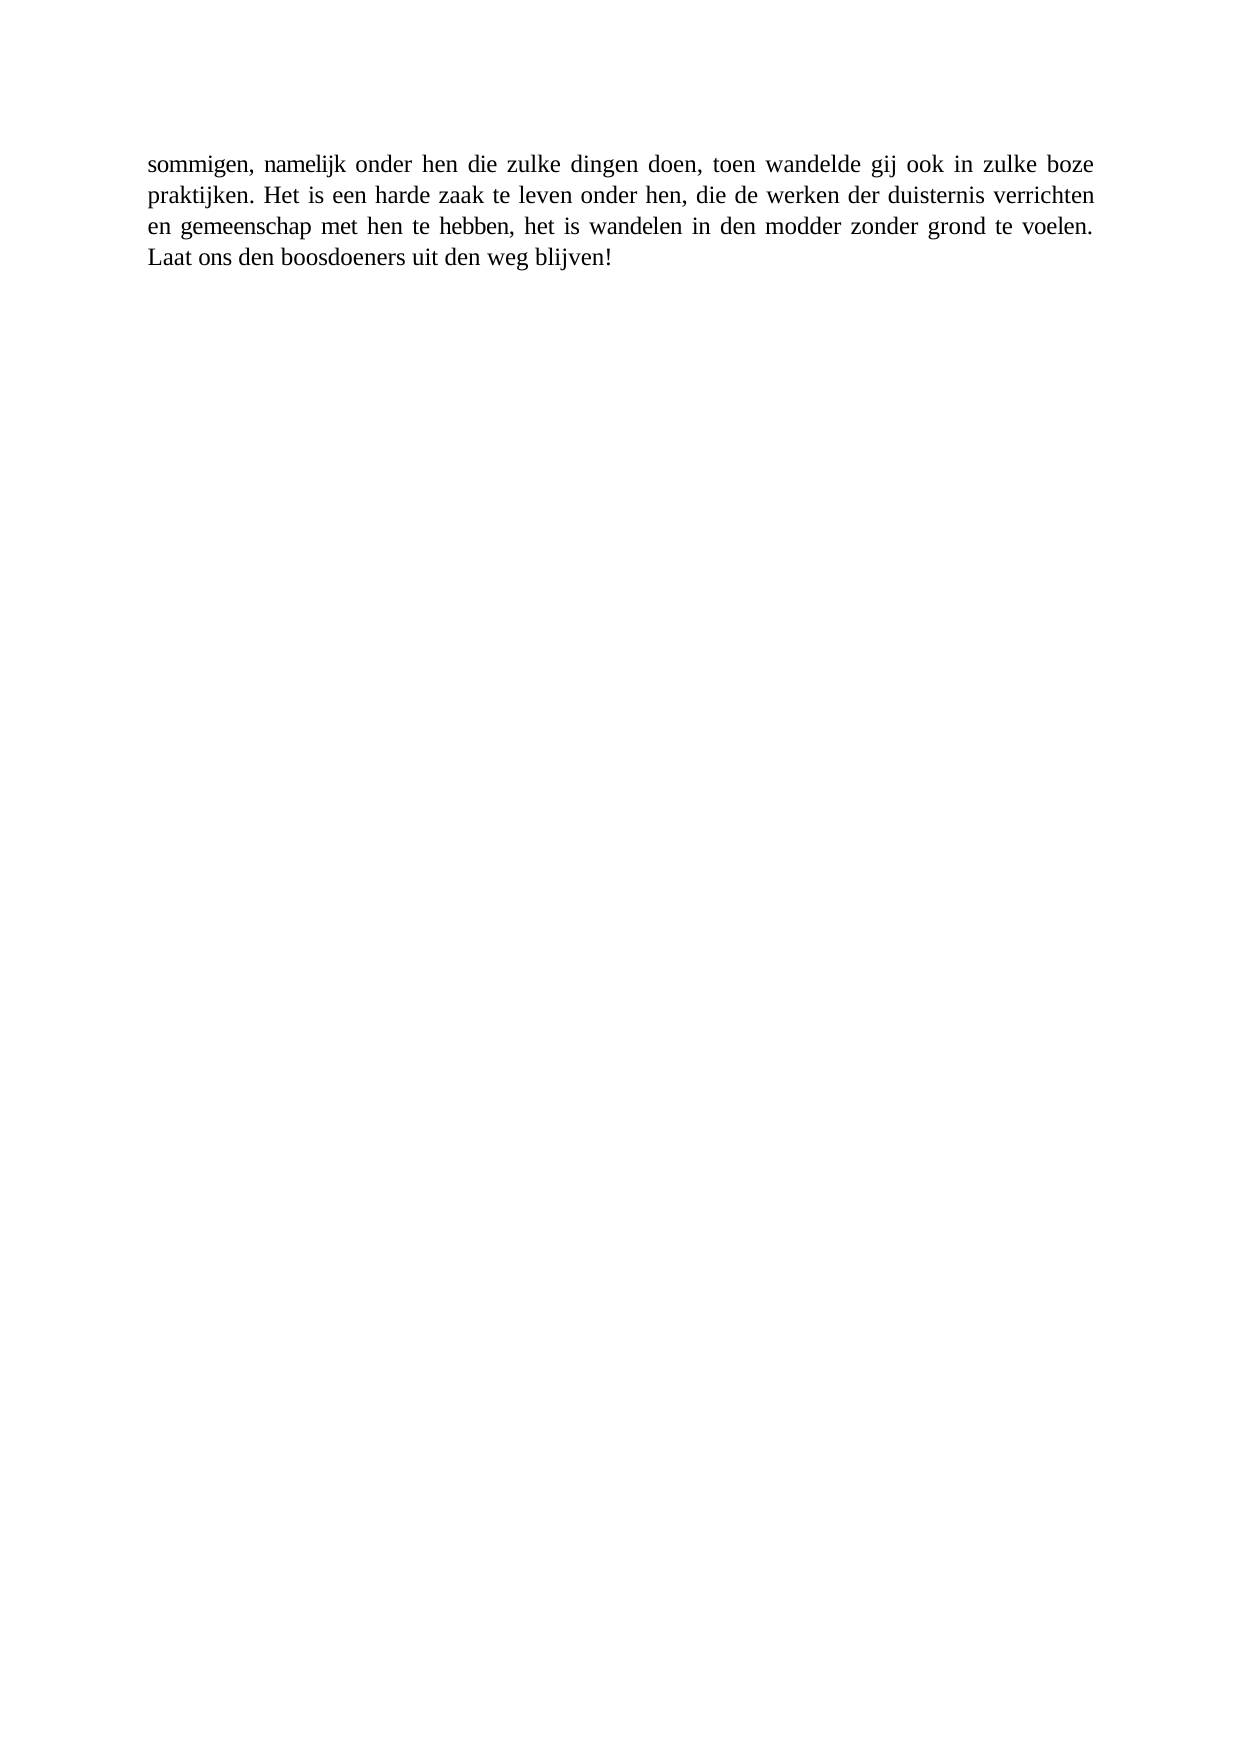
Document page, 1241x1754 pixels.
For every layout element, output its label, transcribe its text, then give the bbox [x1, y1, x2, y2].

text sommigen, namelijk onder hen die zulke dingen doen, toen wandelde gij ook in zulke boze praktijken. Het is een harde zaak te leven onder hen, die de werken der duisternis verrichten en gemeenschap met hen te hebben, het is wandelen in den modder zonder grond te voelen. Laat ons den boosdoeners uit den weg blijven! [147, 149, 1094, 271]
